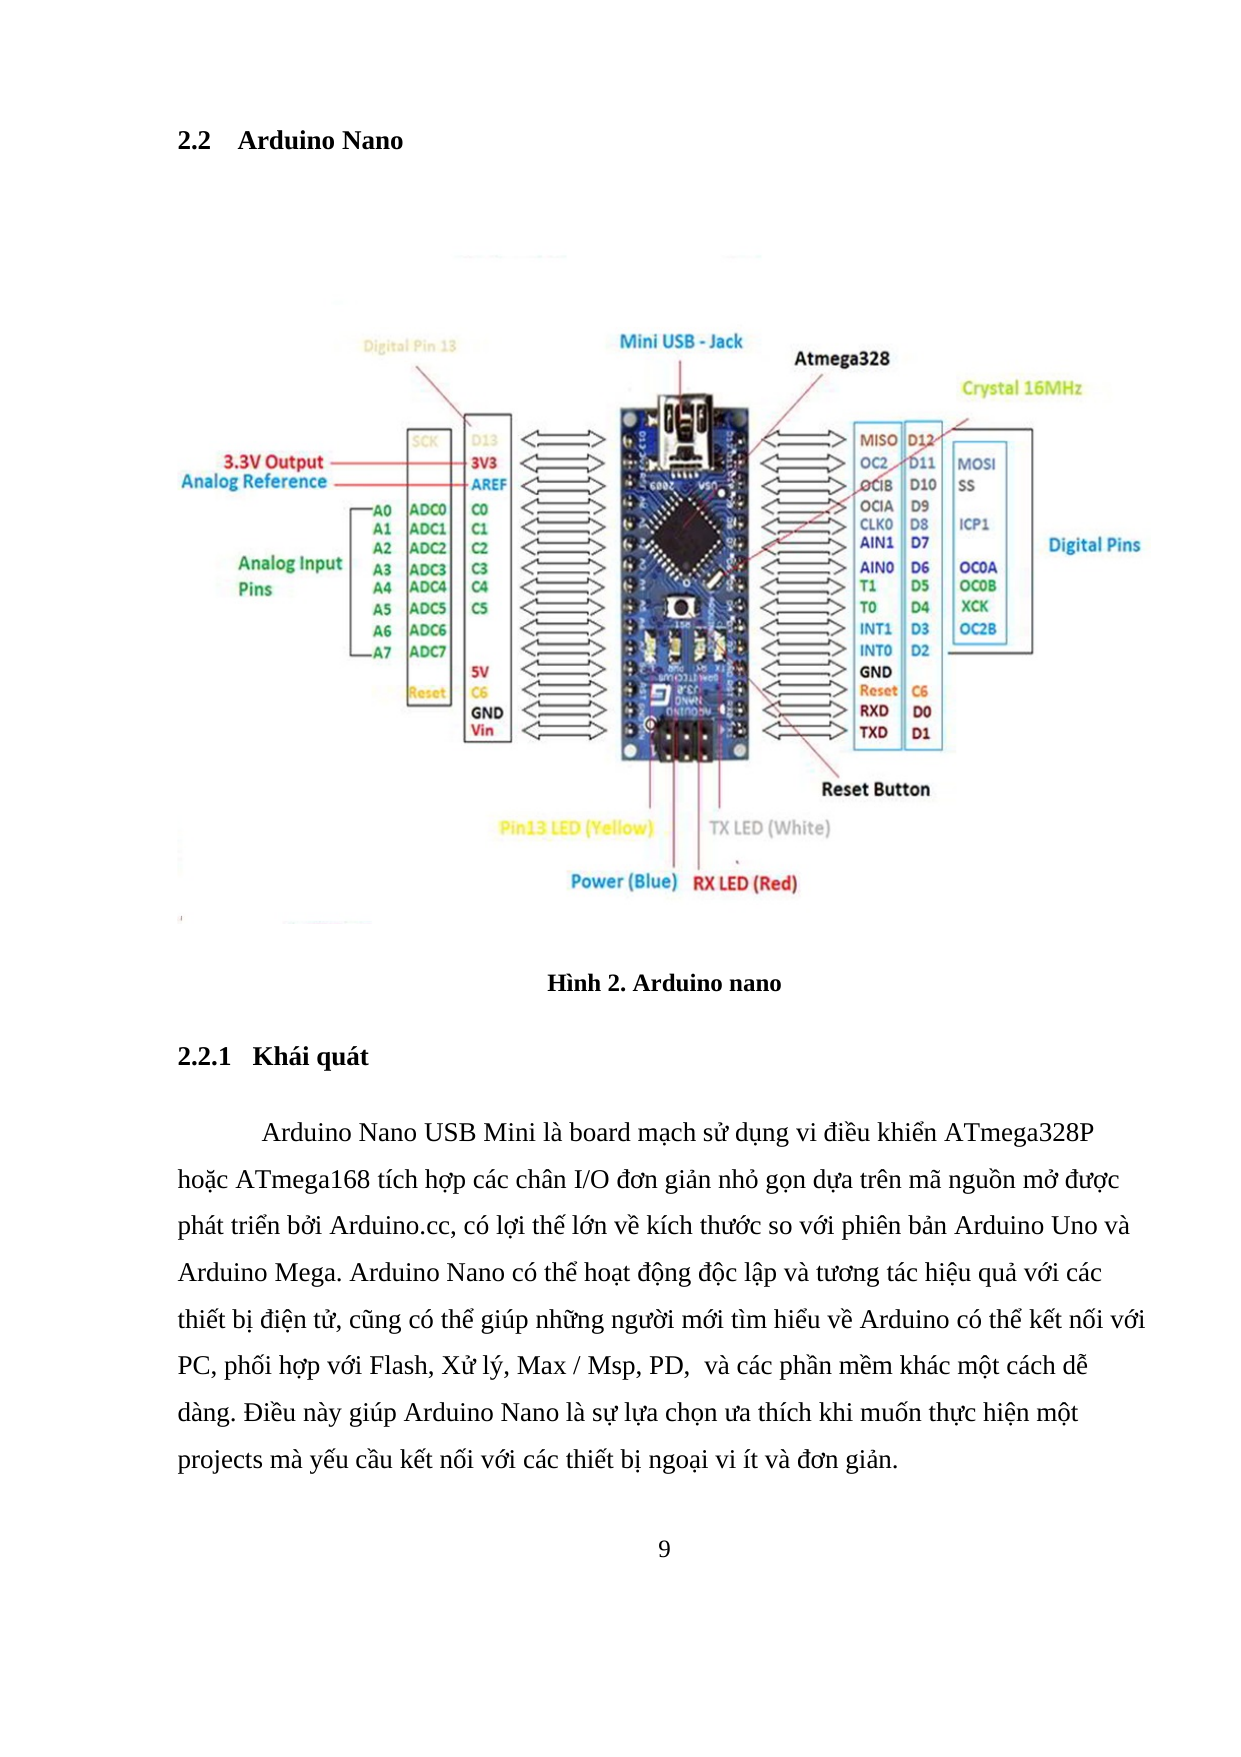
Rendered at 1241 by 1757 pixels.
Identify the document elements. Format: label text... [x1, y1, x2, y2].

subtitle Khái quát [177, 1040, 1152, 1071]
picture [177, 246, 1151, 924]
subtitle Arduino Nano [177, 124, 1152, 155]
text Hình 2. Arduino nano [177, 968, 1152, 997]
text Arduino Nano USB Mini là board mạch sử dụng vi điều khiển ATmega328P hoặc ATmega168 tích hợp các chân I/O đơn giản nhỏ gọn dựa trên mã nguồn mở được phát triển bởi Arduino.cc, có lợi thế lớn về kích thước so với phiên bản Arduino Uno và Arduino Mega. Arduino Nano có thể hoạt động độc lập và tương tác hiệu quả với các thiết bị điện tử, cũng có thể giúp những người mới tìm hiểu về Arduino có thể kết nối với PC, phối hợp với Flash, Xử lý, Max / Msp, PD, và các phần mềm khác một cách dễ dàng. Điều này giúp Arduino Nano là sự lựa chọn ưa thích khi muốn thực hiện một projects mà yếu cầu kết nối với các thiết bị ngoại vi ít và đơn giản. [177, 1116, 1152, 1474]
